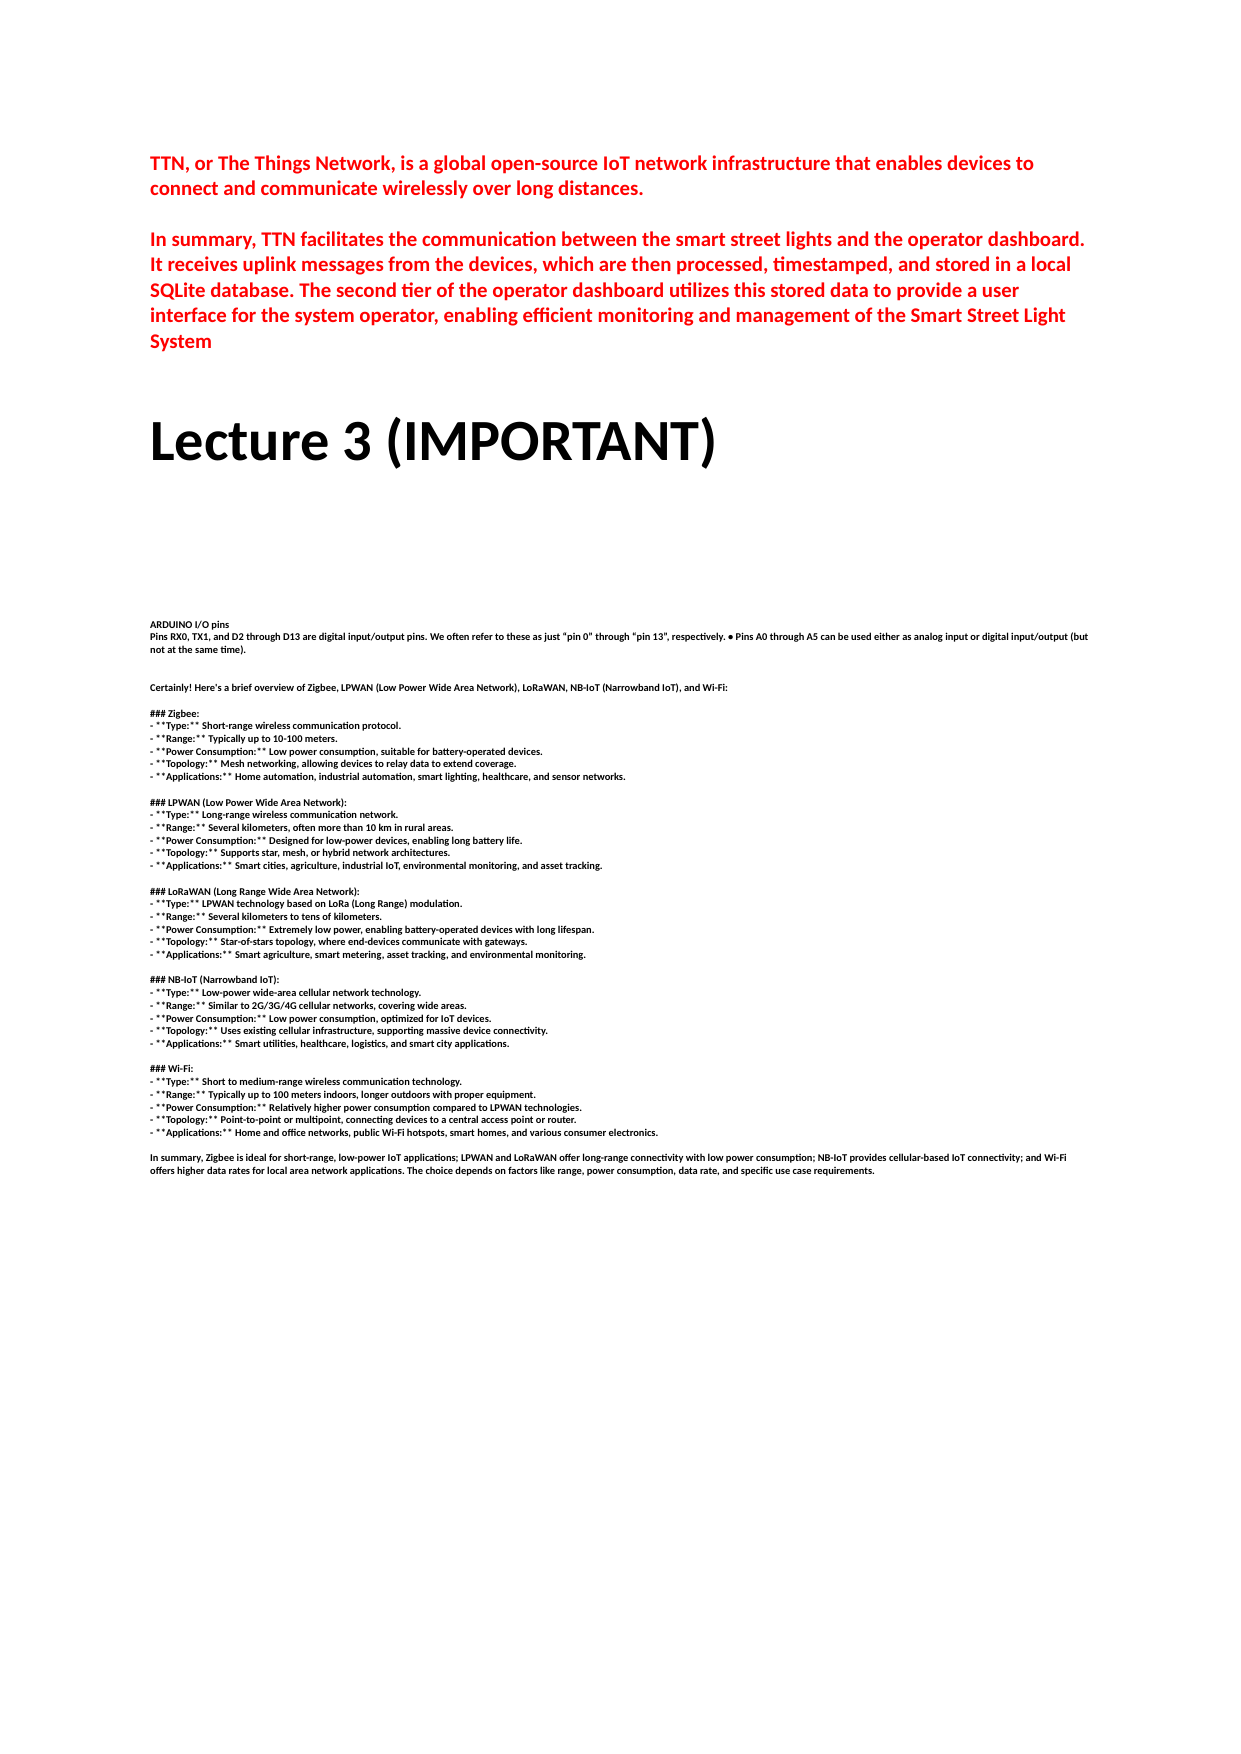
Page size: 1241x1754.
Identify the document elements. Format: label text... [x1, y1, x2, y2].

text Lecture 3 (IMPORTANT) [150, 404, 1090, 475]
text TTN, or The Things Network, is a global open-source IoT network infrastructure that enables devices to connect and communicate wirelessly over long distances. [150, 150, 1090, 201]
text - **Applications:** Smart cities, agriculture, industrial IoT, environmental monitoring, and asset tracking. [150, 859, 1090, 872]
text - **Type:** Long-range wireless communication network. [150, 808, 1090, 821]
text - **Range:** Several kilometers to tens of kilometers. [150, 910, 1090, 923]
text - **Power Consumption:** Low power consumption, suitable for battery-operated devices. [150, 745, 1090, 758]
text - **Applications:** Smart agriculture, smart metering, asset tracking, and environmental monitoring. [150, 948, 1090, 961]
text - **Power Consumption:** Designed for low-power devices, enabling long battery life. [150, 834, 1090, 847]
text - **Type:** Low-power wide-area cellular network technology. [150, 986, 1090, 999]
text - **Range:** Typically up to 10-100 meters. [150, 732, 1090, 745]
text In summary, Zigbee is ideal for short-range, low-power IoT applications; LPWAN and LoRaWAN offer long-range connectivity with low power consumption; NB-IoT provides cellular-based IoT connectivity; and Wi-Fi offers higher data rates for local area network applications. The choice depends on factors like range, power consumption, data rate, and specific use case requirements. [150, 1152, 1090, 1177]
text - **Applications:** Home automation, industrial automation, smart lighting, healthcare, and sensor networks. [150, 770, 1090, 783]
text - **Range:** Several kilometers, often more than 10 km in rural areas. [150, 821, 1090, 834]
text Certainly! Here's a brief overview of Zigbee, LPWAN (Low Power Wide Area Network), LoRaWAN, NB-IoT (Narrowband IoT), and Wi-Fi: [150, 681, 1090, 694]
text Pins RX0, TX1, and D2 through D13 are digital input/output pins. We often refer to these as just “pin 0” through “pin 13”, respectively. • Pins A0 through A5 can be used either as analog input or digital input/output (but not at the same time). [150, 631, 1090, 656]
text - **Topology:** Uses existing cellular infrastructure, supporting massive device connectivity. [150, 1024, 1090, 1037]
text - **Range:** Similar to 2G/3G/4G cellular networks, covering wide areas. [150, 999, 1090, 1012]
text - **Type:** Short-range wireless communication protocol. [150, 719, 1090, 732]
text In summary, TTN facilitates the communication between the smart street lights and the operator dashboard. It receives uplink messages from the devices, which are then processed, timestamped, and stored in a local SQLite database. The second tier of the operator dashboard utilizes this stored data to provide a user interface for the system operator, enabling efficient monitoring and management of the Smart Street Light System [150, 226, 1090, 353]
text - **Applications:** Smart utilities, healthcare, logistics, and smart city applications. [150, 1037, 1090, 1050]
text - **Type:** LPWAN technology based on LoRa (Long Range) modulation. [150, 897, 1090, 910]
text - **Applications:** Home and office networks, public Wi-Fi hotspots, smart homes, and various consumer electronics. [150, 1126, 1090, 1139]
text - **Type:** Short to medium-range wireless communication technology. [150, 1075, 1090, 1088]
text ARDUINO I/O pins [150, 618, 1090, 631]
text - **Range:** Typically up to 100 meters indoors, longer outdoors with proper equipment. [150, 1088, 1090, 1101]
text - **Topology:** Point-to-point or multipoint, connecting devices to a central access point or router. [150, 1113, 1090, 1126]
text - **Power Consumption:** Extremely low power, enabling battery-operated devices with long lifespan. [150, 923, 1090, 936]
